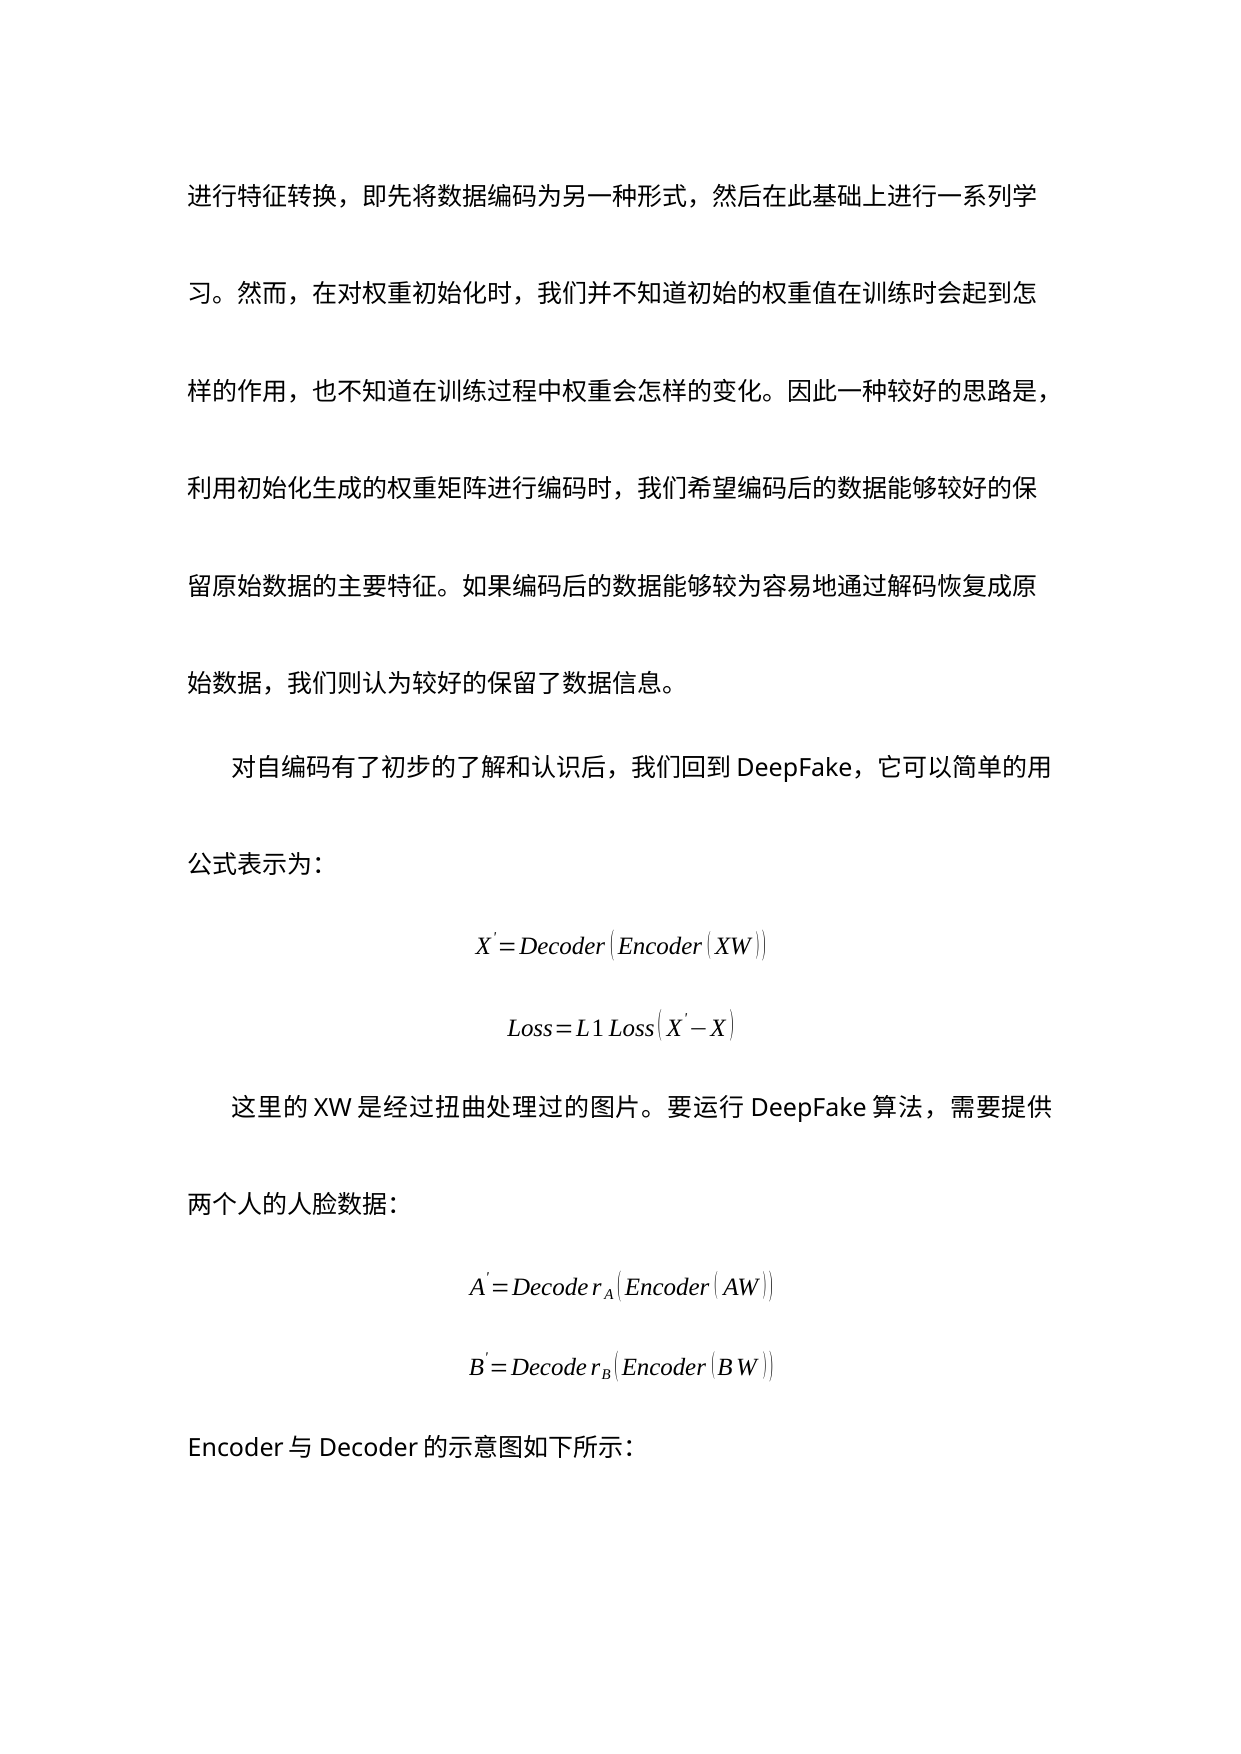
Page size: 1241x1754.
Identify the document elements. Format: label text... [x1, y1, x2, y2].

text 这里的XW是经过扭曲处理过的图片。要运行DeepFake算法，需要提供两个人的人脸数据： [187, 1073, 1053, 1236]
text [187, 162, 1053, 714]
text Encoder与Decoder的示意图如下所示： [187, 1413, 1053, 1478]
text 对自编码有了初步的了解和认识后，我们回到DeepFake，它可以简单的用公式表示为： [187, 733, 1053, 895]
